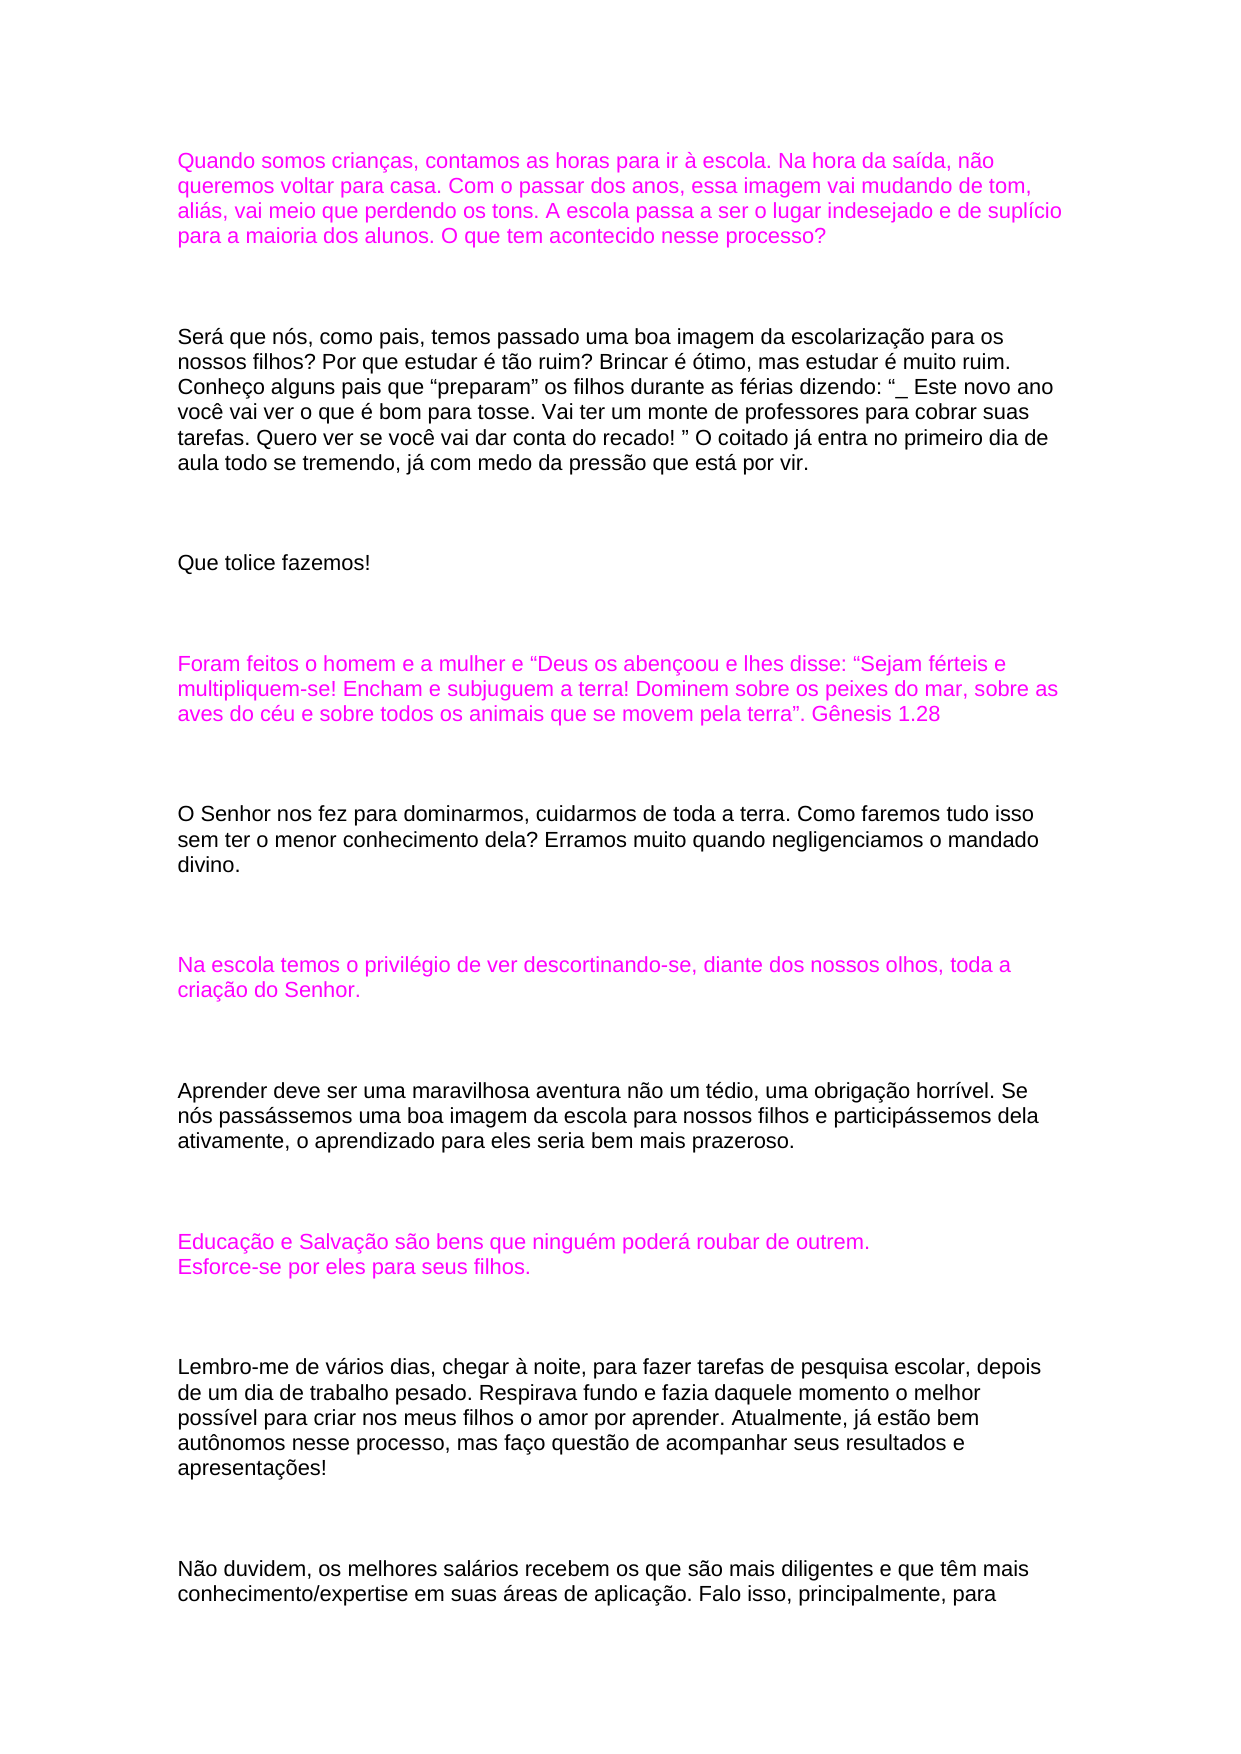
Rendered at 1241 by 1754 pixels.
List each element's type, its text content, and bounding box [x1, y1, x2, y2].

text Lembro-me de vários dias, chegar à noite, para fazer tarefas de pesquisa escolar, depois de um dia de trabalho pesado. Respirava fundo e fazia daquele momento o melhor possível para criar nos meus filhos o amor por aprender. Atualmente, já estão bem autônomos nesse processo, mas faço questão de acompanhar seus resultados e apresentações! [177, 1354, 1063, 1480]
text Que tolice fazemos! [177, 550, 1063, 575]
text Na escola temos o privilégio de ver descortinando-se, diante dos nossos olhos, toda a criação do Senhor. [177, 952, 1063, 1003]
text Quando somos crianças, contamos as horas para ir à escola. Na hora da saída, não queremos voltar para casa. Com o passar dos anos, essa imagem vai mudando de tom, aliás, vai meio que perdendo os tons. A escola passa a ser o lugar indesejado e de suplício para a maioria dos alunos. O que tem acontecido nesse processo? [177, 148, 1063, 248]
text Aprender deve ser uma maravilhosa aventura não um tédio, uma obrigação horrível. Se nós passássemos uma boa imagem da escola para nossos filhos e participássemos dela ativamente, o aprendizado para eles seria bem mais prazeroso. [177, 1078, 1063, 1153]
text Foram feitos o homem e a mulher e “Deus os abençoou e lhes disse: “Sejam férteis e multipliquem-se! Encham e subjuguem a terra! Dominem sobre os peixes do mar, sobre as aves do céu e sobre todos os animais que se movem pela terra”. Gênesis 1.28 [177, 651, 1063, 726]
text Educação e Salvação são bens que ninguém poderá roubar de outrem. Esforce-se por eles para seus filhos. [177, 1229, 1063, 1279]
text O Senhor nos fez para dominarmos, cuidarmos de toda a terra. Como faremos tudo isso sem ter o menor conhecimento dela? Erramos muito quando negligenciamos o mandado divino. [177, 801, 1063, 877]
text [177, 1556, 1063, 1606]
text Será que nós, como pais, temos passado uma boa imagem da escolarização para os nossos filhos? Por que estudar é tão ruim? Brincar é ótimo, mas estudar é muito ruim. Conheço alguns pais que “preparam” os filhos durante as férias dizendo: “_ Este novo ano você vai ver o que é bom para tosse. Vai ter um monte de professores para cobrar suas tarefas. Quero ver se você vai dar conta do recado! ” O coitado já entra no primeiro dia de aula todo se tremendo, já com medo da pressão que está por vir. [177, 324, 1063, 475]
